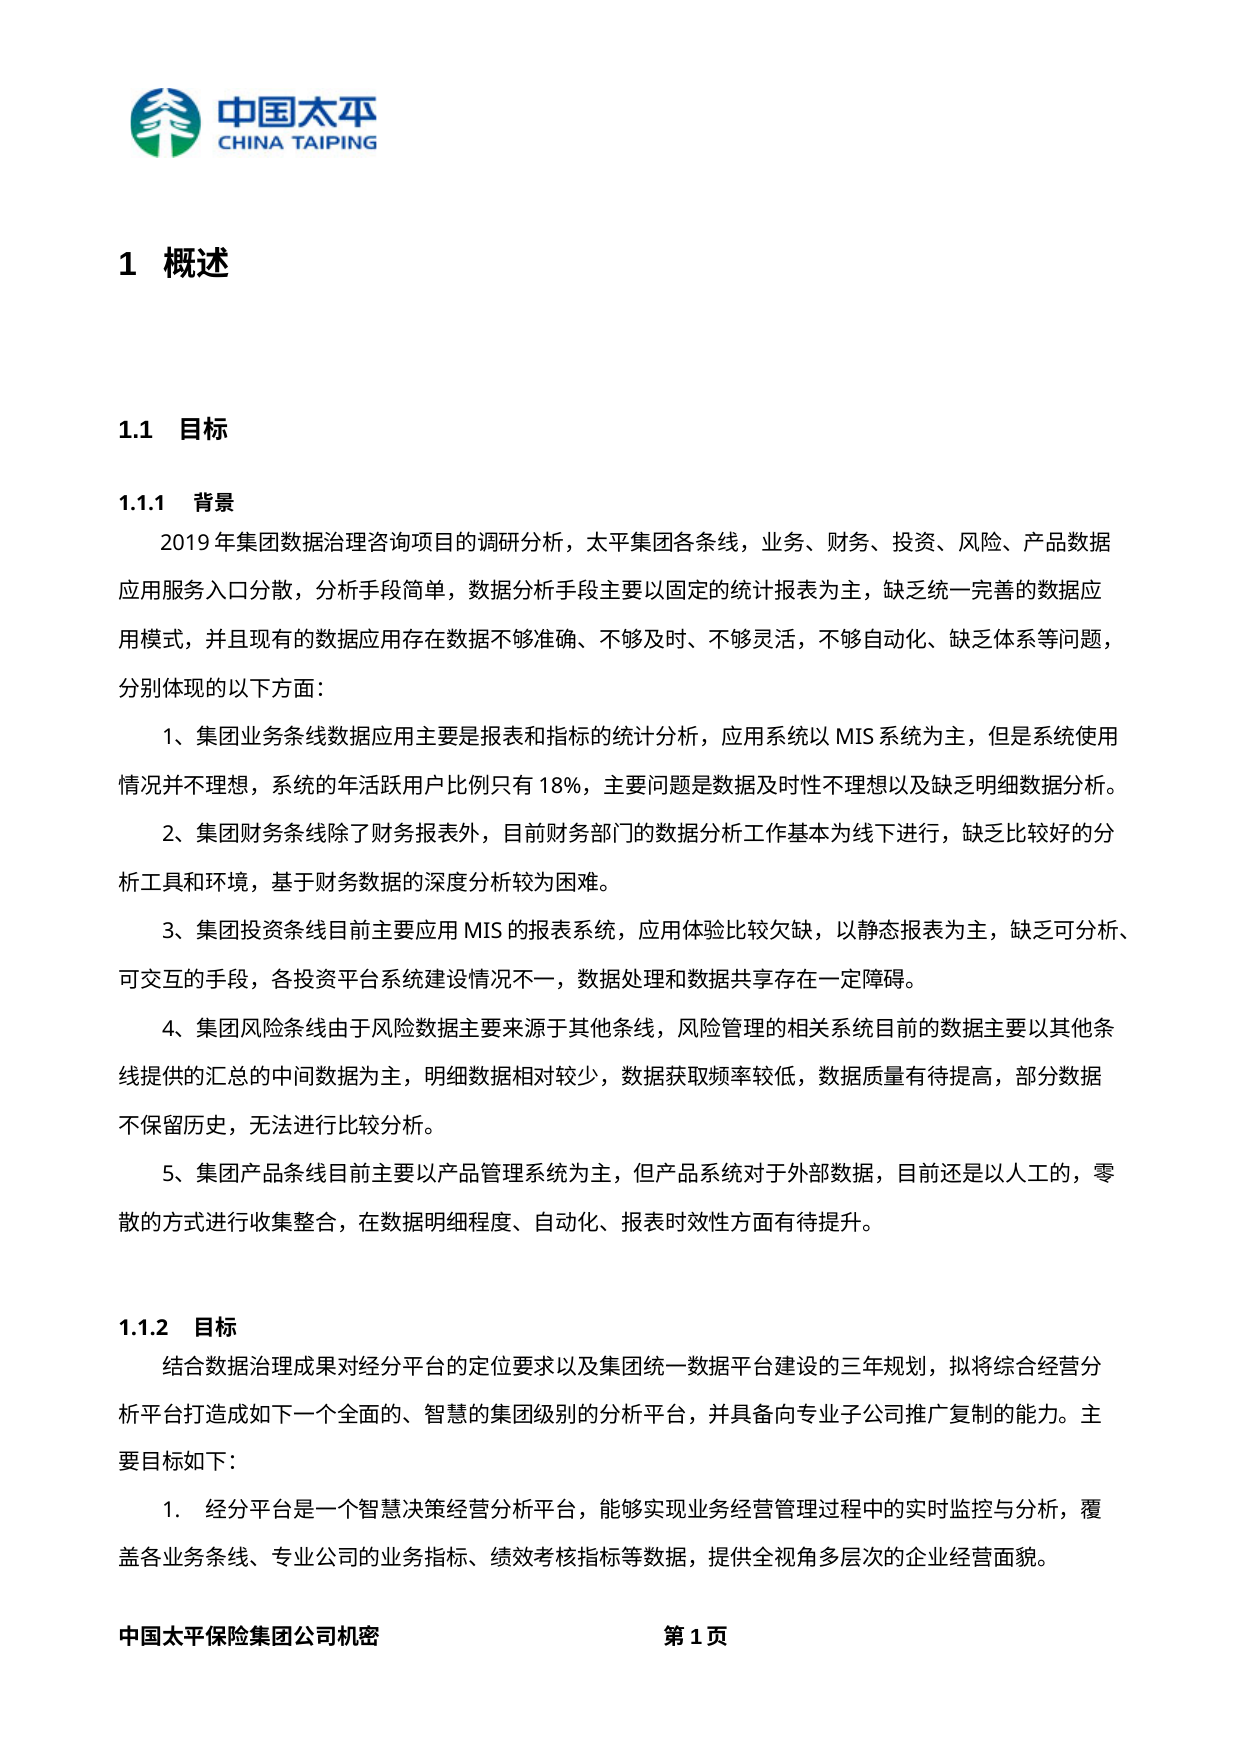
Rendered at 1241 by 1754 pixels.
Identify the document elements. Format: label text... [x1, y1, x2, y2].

subtitle 背景 [118, 486, 1122, 518]
subtitle 概述 [118, 228, 1122, 293]
subtitle 目标 [118, 1311, 1122, 1343]
subtitle 目标 [118, 396, 1122, 461]
picture [130, 88, 377, 158]
text 2019年集团数据治理咨询项目的调研分析，太平集团各条线，业务、财务、投资、风险、产品数据应用服务入口分散，分析手段简单，数据分析手段主要以固定的统计报表为主，缺乏统一完善的数据应用模式，并且现有的数据应用存在数据不够准确、不够及时、不够灵活，不够自动化、缺乏体系等问题，分别体现的以下方面： [118, 524, 1122, 703]
text 结合数据治理成果对经分平台的定位要求以及集团统一数据平台建设的三年规划，拟将综合经营分析平台打造成如下一个全面的、智慧的集团级别的分析平台，并具备向专业子公司推广复制的能力。主要目标如下： [118, 1349, 1122, 1476]
list 经分平台是一个智慧决策经营分析平台，能够实现业务经营管理过程中的实时监控与分析，覆盖各业务条线、专业公司的业务指标、绩效考核指标等数据，提供全视角多层次的企业经营面貌。 [118, 1492, 1122, 1571]
list 集团投资条线目前主要应用MIS的报表系统，应用体验比较欠缺，以静态报表为主，缺乏可分析、可交互的手段，各投资平台系统建设情况不一，数据处理和数据共享存在一定障碍。 [118, 913, 1122, 994]
list 集团产品条线目前主要以产品管理系统为主，但产品系统对于外部数据，目前还是以人工的，零散的方式进行收集整合，在数据明细程度、自动化、报表时效性方面有待提升。 [118, 1156, 1122, 1237]
list 集团风险条线由于风险数据主要来源于其他条线，风险管理的相关系统目前的数据主要以其他条线提供的汇总的中间数据为主，明细数据相对较少，数据获取频率较低，数据质量有待提高，部分数据不保留历史，无法进行比较分析。 [118, 1010, 1122, 1140]
list 集团财务条线除了财务报表外，目前财务部门的数据分析工作基本为线下进行，缺乏比较好的分析工具和环境，基于财务数据的深度分析较为困难。 [118, 816, 1122, 897]
list 集团业务条线数据应用主要是报表和指标的统计分析，应用系统以MIS系统为主，但是系统使用情况并不理想，系统的年活跃用户比例只有18%，主要问题是数据及时性不理想以及缺乏明细数据分析。 [118, 719, 1122, 800]
